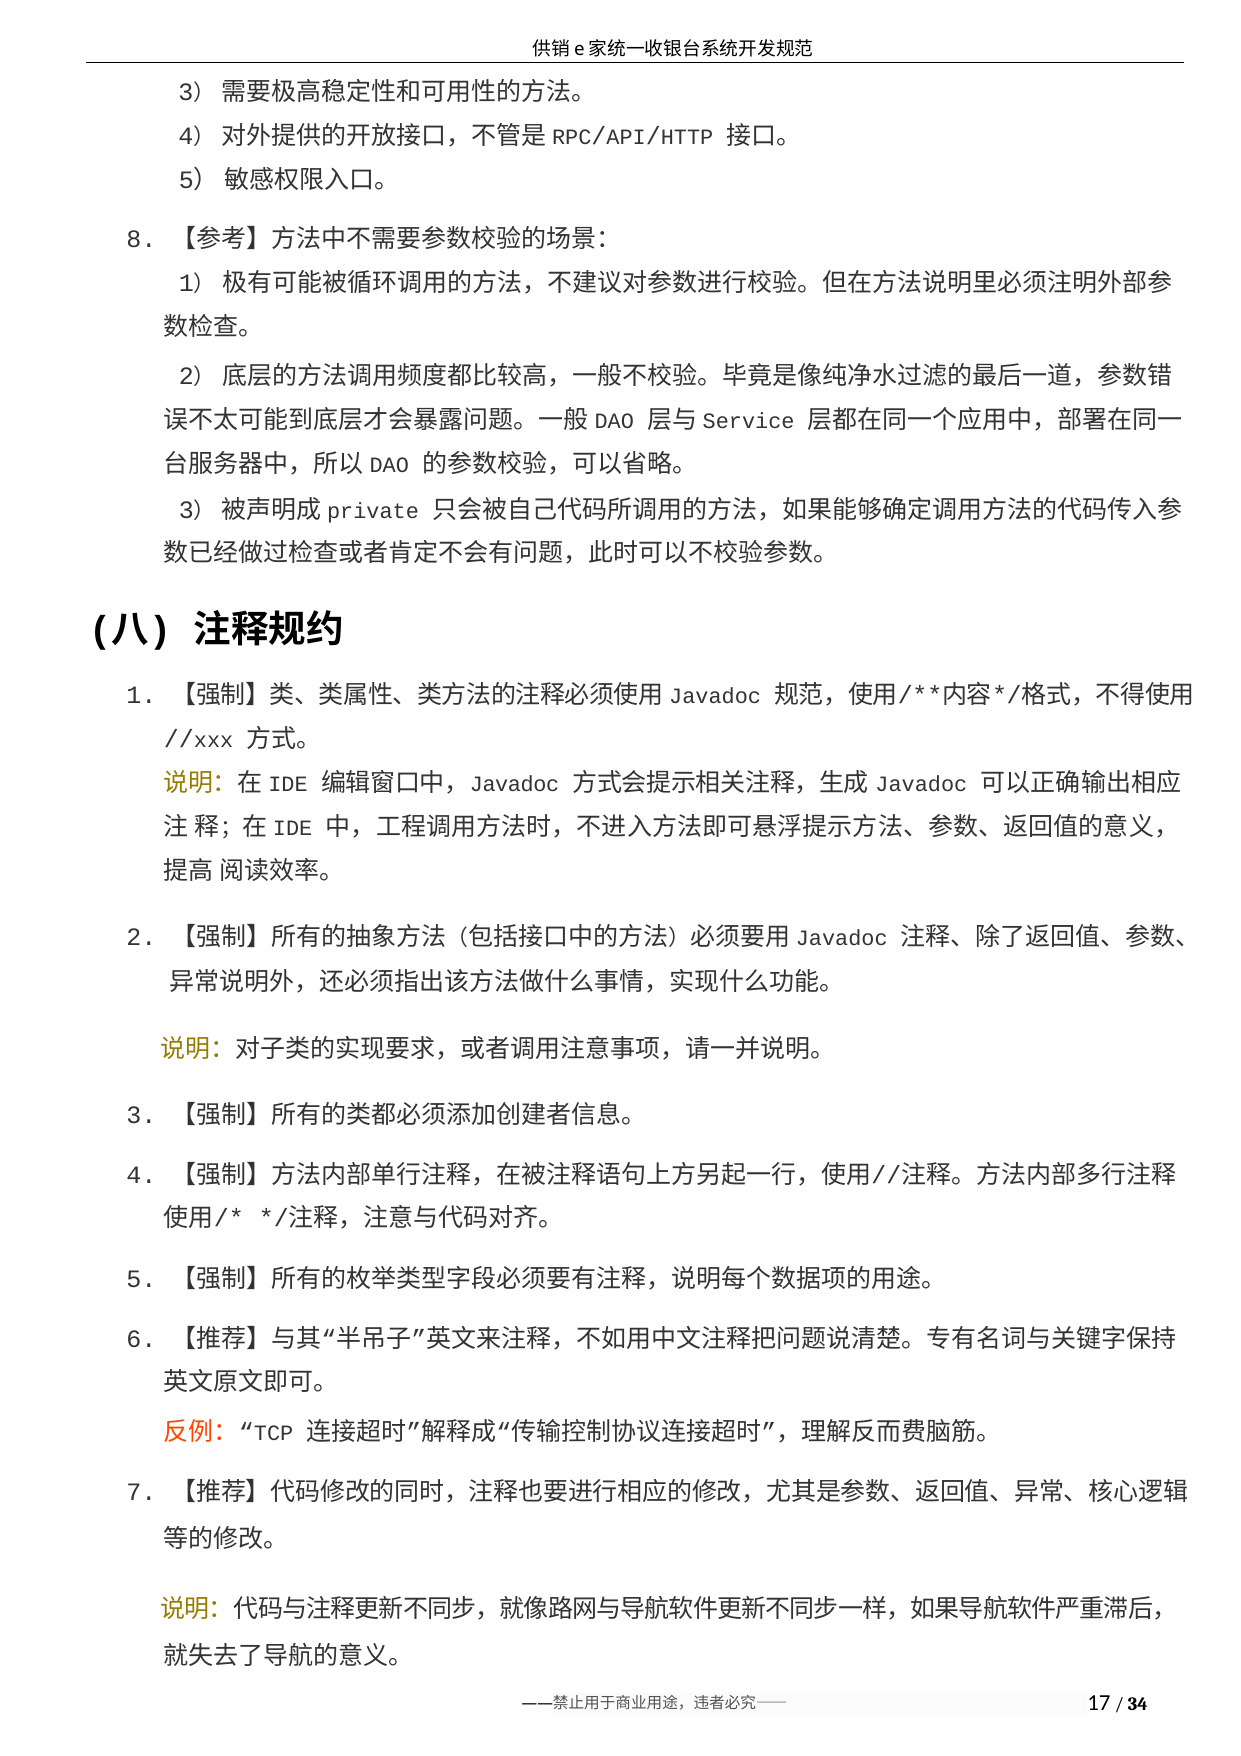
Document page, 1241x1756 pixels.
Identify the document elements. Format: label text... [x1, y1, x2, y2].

text 3. 【强制】所有的类都必须添加创建者信息。 [126, 1094, 1197, 1131]
text 2. 【强制】所有的抽象方法（包括接口中的方法）必须要用 Javadoc 注释、除了返回值、参数、 异常说明外，还必须指出该方法做什么事情，实现什么功能。 [126, 916, 1197, 998]
text 说明：代码与注释更新不同步，就像路网与导航软件更新不同步一样，如果导航软件严重滞后， 就失去了导航的意义。 [160, 1588, 1197, 1672]
text 反例：“TCP 连接超时”解释成“传输控制协议连接超时”，理解反而费脑筋。 [164, 1411, 1205, 1448]
subtitle (八) 注释规约 [89, 599, 1197, 653]
text 说明：在 IDE 编辑窗口中，Javadoc 方式会提示相关注释，生成 Javadoc 可以正确输出相应注 释；在 IDE 中，工程调用方法时，不进入方法即可悬浮提示方法、参数、返回值的意义，提高 阅读效率。 [164, 762, 1182, 887]
text 4） 对外提供的开放接口，不管是 RPC/API/HTTP 接口。 [178, 116, 1197, 152]
text 6. 【推荐】与其“半吊子”英文来注释，不如用中文注释把问题说清楚。专有名词与关键字保持 英文原文即可。 [126, 1318, 1197, 1398]
text 5. 【强制】所有的枚举类型字段必须要有注释，说明每个数据项的用途。 [126, 1258, 1197, 1295]
text 说明：对子类的实现要求，或者调用注意事项，请一并说明。 [160, 1029, 1197, 1065]
text 5） 敏感权限入口。 [179, 159, 1197, 196]
text 8. 【参考】方法中不需要参数校验的场景： [126, 219, 1197, 255]
text //xxx 方式。 [164, 718, 1205, 755]
text 1） 极有可能被循环调用的方法，不建议对参数进行校验。但在方法说明里必须注明外部参 数检查。 [164, 262, 1197, 342]
text 4. 【强制】方法内部单行注释，在被注释语句上方另起一行，使用//注释。方法内部多行注释 使用/* */注释，注意与代码对齐。 [126, 1154, 1197, 1234]
text 1. 【强制】类、类属性、类方法的注释必须使用 Javadoc 规范，使用/**内容*/格式，不得使用 [126, 675, 1197, 711]
text 3） 需要极高稳定性和可用性的方法。 [178, 72, 1197, 108]
text 7. 【推荐】代码修改的同时，注释也要进行相应的修改，尤其是参数、返回值、异常、核心逻辑 等的修改。 [126, 1471, 1197, 1554]
text 3） 被声明成 private 只会被自己代码所调用的方法，如果能够确定调用方法的代码传入参 数已经做过检查或者肯定不会有问题，此时可以不校验参数。 [164, 490, 1197, 569]
text 2） 底层的方法调用频度都比较高，一般不校验。毕竟是像纯净水过滤的最后一道，参数错 误不太可能到底层才会暴露问题。一般 DAO 层与 Service 层都在同一个应用中，部署在同一 台服务器中，所以 DAO 的参数校验，可以省略。 [164, 356, 1197, 480]
